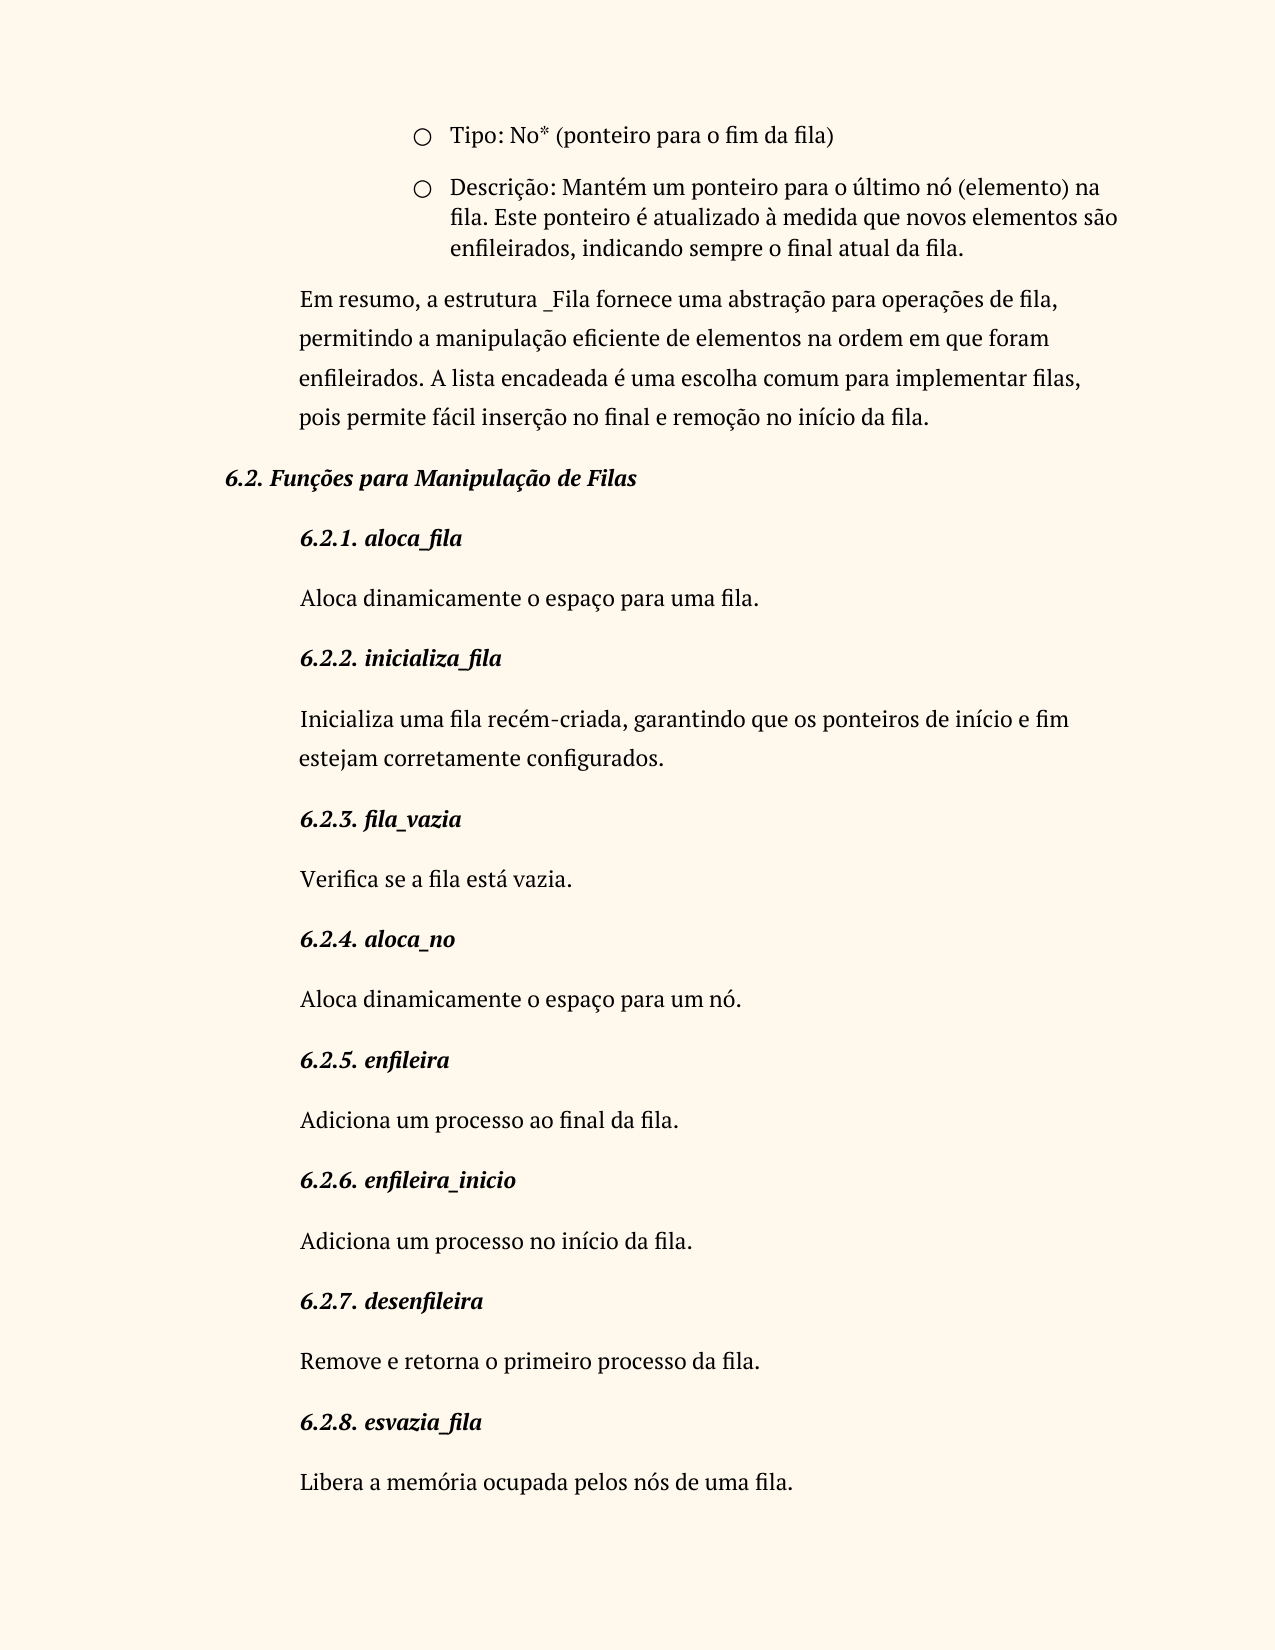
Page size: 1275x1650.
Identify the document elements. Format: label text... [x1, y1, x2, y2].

list Tipo: No* (ponteiro para o fim da fila) [412, 120, 1127, 150]
subtitle 6.2.4. aloca_no [298, 924, 1127, 954]
list Descrição: Mantém um ponteiro para o último nó (elemento) na fila. Este ponteiro é atualizado à medida que novos elementos são enfileirados, indicando sempre o final atual da fila. [412, 171, 1127, 262]
text Inicializa uma fila recém-criada, garantindo que os ponteiros de início e fim estejam corretamente configurados. [298, 703, 1127, 773]
text Remove e retorna o primeiro processo da fila. [298, 1346, 1127, 1376]
text Aloca dinamicamente o espaço para uma fila. [298, 583, 1127, 613]
subtitle 6.2.2. inicializa_fila [298, 643, 1127, 673]
subtitle 6.2.5. enfileira [298, 1044, 1127, 1075]
text Libera a memória ocupada pelos nós de uma fila. [298, 1467, 1127, 1497]
text Aloca dinamicamente o espaço para um nó. [298, 984, 1127, 1014]
text Adiciona um processo ao final da fila. [298, 1105, 1127, 1135]
subtitle 6.2.1. aloca_fila [223, 522, 1127, 553]
text Verifica se a fila está vazia. [298, 863, 1127, 894]
text Em resumo, a estrutura _Fila fornece uma abstração para operações de fila, permitindo a manipulação eficiente de elementos na ordem em que foram enfileirados. A lista encadeada é uma escolha comum para implementar filas, pois permite fácil inserção no final e remoção no início da fila. [298, 283, 1127, 432]
subtitle 6.2. Funções para Manipulação de Filas [150, 462, 1127, 492]
subtitle 6.2.8. esvazia_fila [223, 1406, 1127, 1437]
subtitle 6.2.6. enfileira_inicio [298, 1165, 1127, 1195]
text Adiciona um processo no início da fila. [298, 1225, 1127, 1256]
subtitle 6.2.7. desenfileira [223, 1286, 1127, 1316]
subtitle 6.2.3. fila_vazia [298, 803, 1127, 833]
